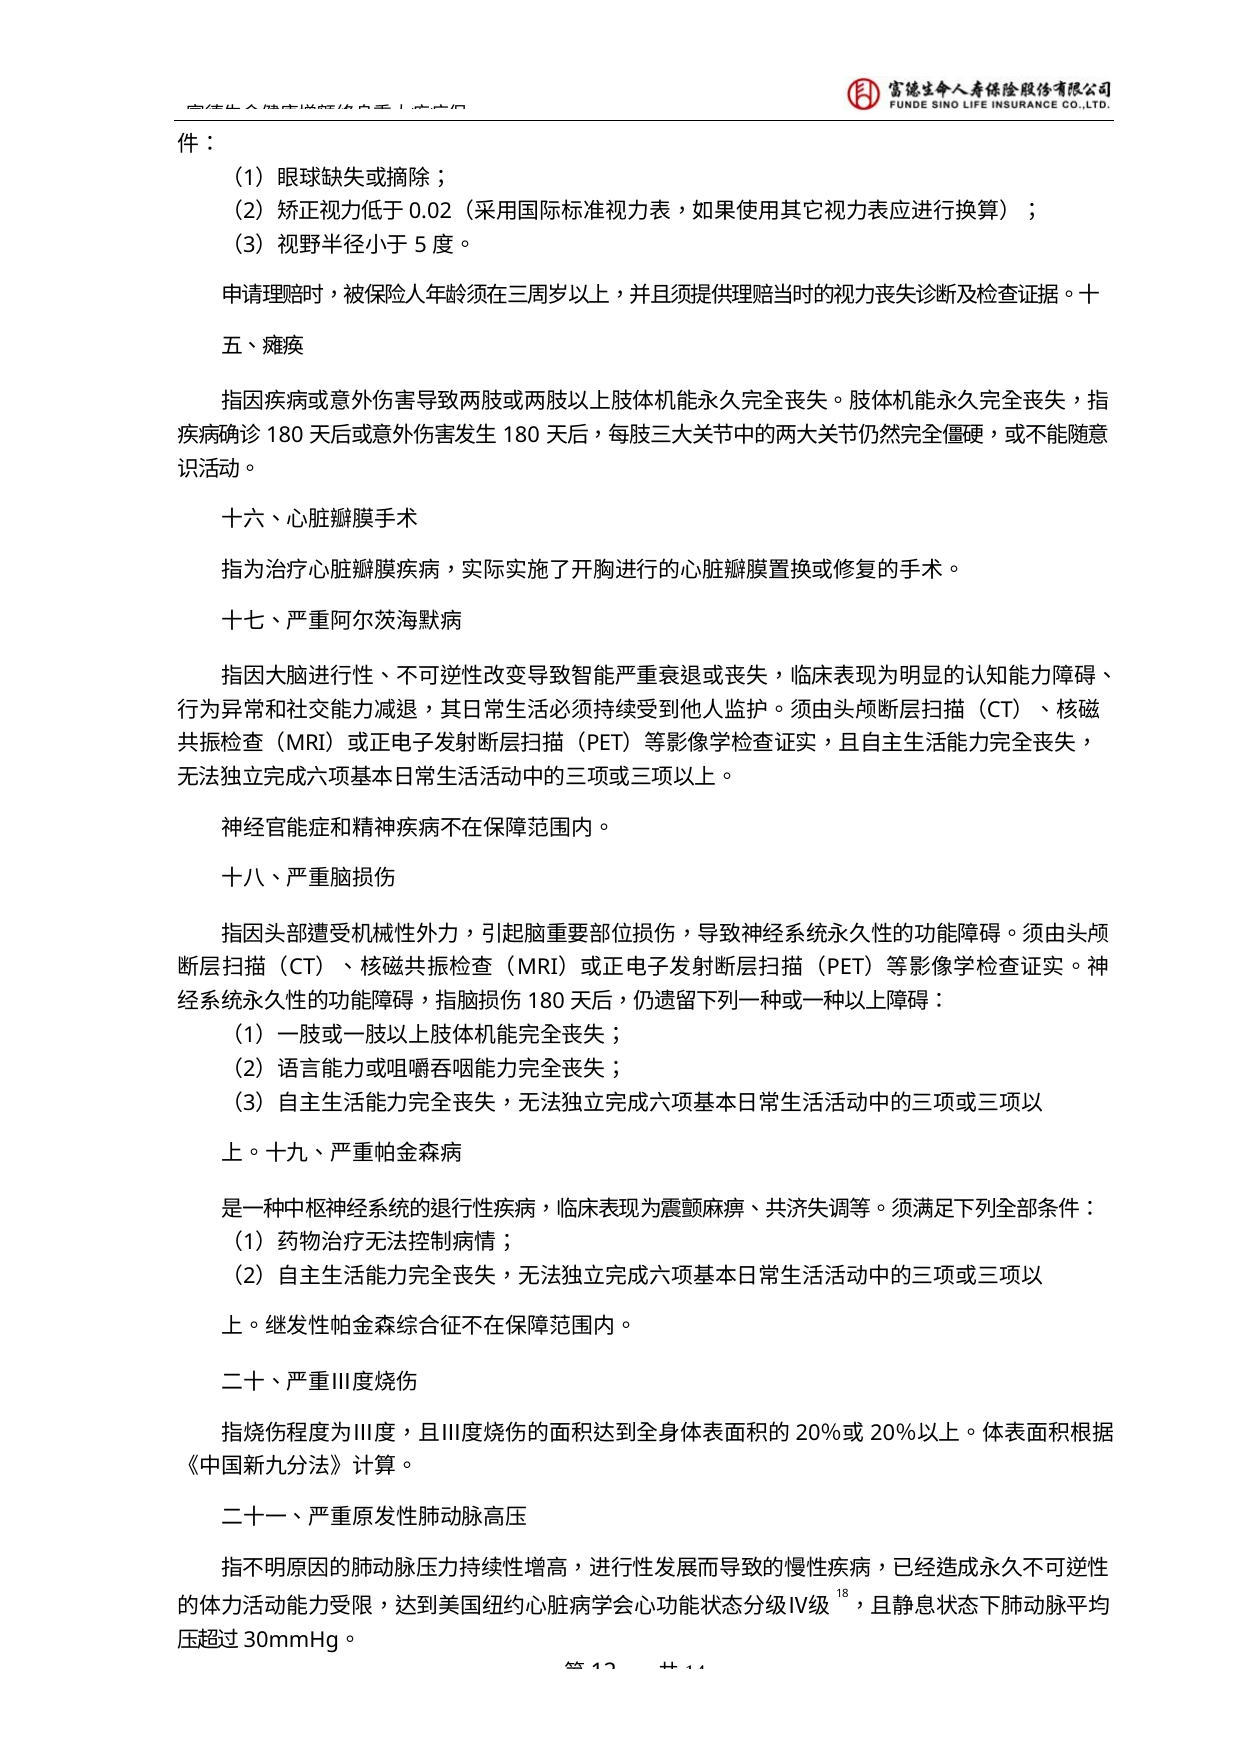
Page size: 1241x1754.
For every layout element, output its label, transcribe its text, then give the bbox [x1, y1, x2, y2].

text 是一种中枢神经系统的退行性疾病，临床表现为震颤麻痹、共济失调等。须满足下列全部条件： [221, 1193, 1134, 1222]
text （3）自主生活能力完全丧失，无法独立完成六项基本日常生活活动中的三项或三项以上。十九、严重帕金森病 [221, 1087, 1085, 1167]
text 指不明原因的肺动脉压力持续性增高，进行性发展而导致的慢性疾病，已经造成永久不可逆性的体力活动能力受限，达到美国纽约心脏病学会心功能状态分级Ⅳ级18，且静息状态下肺动脉平均压超过 30mmHg。 [177, 1552, 1111, 1653]
text 指因疾病或意外伤害导致两肢或两肢以上肢体机能永久完全丧失。肢体机能永久完全丧失，指疾病确诊 180 天后或意外伤害发生 180 天后，每肢三大关节中的两大关节仍然完全僵硬，或不能随意识活动。 [177, 385, 1111, 482]
text 申请理赔时，被保险人年龄须在三周岁以上，并且须提供理赔当时的视力丧失诊断及检查证据。十五、瘫痪 [221, 279, 1122, 360]
text 指烧伤程度为Ⅲ度，且Ⅲ度烧伤的面积达到全身体表面积的 20％或 20％以上。体表面积根据 [221, 1417, 1134, 1446]
text 指为治疗心脏瓣膜疾病，实际实施了开胸进行的心脏瓣膜置换或修复的手术。十七、严重阿尔茨海默病 [221, 554, 965, 634]
picture [843, 76, 1112, 113]
text （2）自主生活能力完全丧失，无法独立完成六项基本日常生活活动中的三项或三项以上。继发性帕金森综合征不在保障范围内。 [221, 1260, 1085, 1340]
text 二十、严重Ⅲ度烧伤 [221, 1366, 1134, 1396]
text （1）眼球缺失或摘除； [221, 162, 1134, 191]
text （2）语言能力或咀嚼吞咽能力完全丧失； [221, 1053, 1134, 1083]
text 十六、心脏瓣膜手术 [221, 503, 1134, 533]
text 指因头部遭受机械性外力，引起脑重要部位损伤，导致神经系统永久性的功能障碍。须由头颅断层扫描（CT）、核磁共振检查（MRI）或正电子发射断层扫描（PET）等影像学检查证实。神经系统永久性的功能障碍，指脑损伤 180 天后，仍遗留下列一种或一种以上障碍： [177, 917, 1111, 1014]
text （2）矫正视力低于 0.02（采用国际标准视力表，如果使用其它视力表应进行换算）； [221, 195, 1134, 225]
text （1）一肢或一肢以上肢体机能完全丧失； [221, 1019, 1134, 1049]
text （1）药物治疗无法控制病情； [221, 1226, 1134, 1256]
text 二十一、严重原发性肺动脉高压 [221, 1501, 1134, 1531]
text 件： [177, 128, 1134, 158]
text 《中国新九分法》计算。 [177, 1450, 1134, 1480]
text 神经官能症和精神疾病不在保障范围内。十八、严重脑损伤 [221, 811, 615, 892]
text 指因大脑进行性、不可逆性改变导致智能严重衰退或丧失，临床表现为明显的认知能力障碍、行为异常和社交能力减退，其日常生活必须持续受到他人监护。须由头颅断层扫描（CT）、核磁共振检查（MRI）或正电子发射断层扫描（PET）等影像学检查证实，且自主生活能力完全丧失，无法独立完成六项基本日常生活活动中的三项或三项以上。 [177, 660, 1118, 791]
text （3）视野半径小于 5 度。 [221, 229, 1134, 259]
